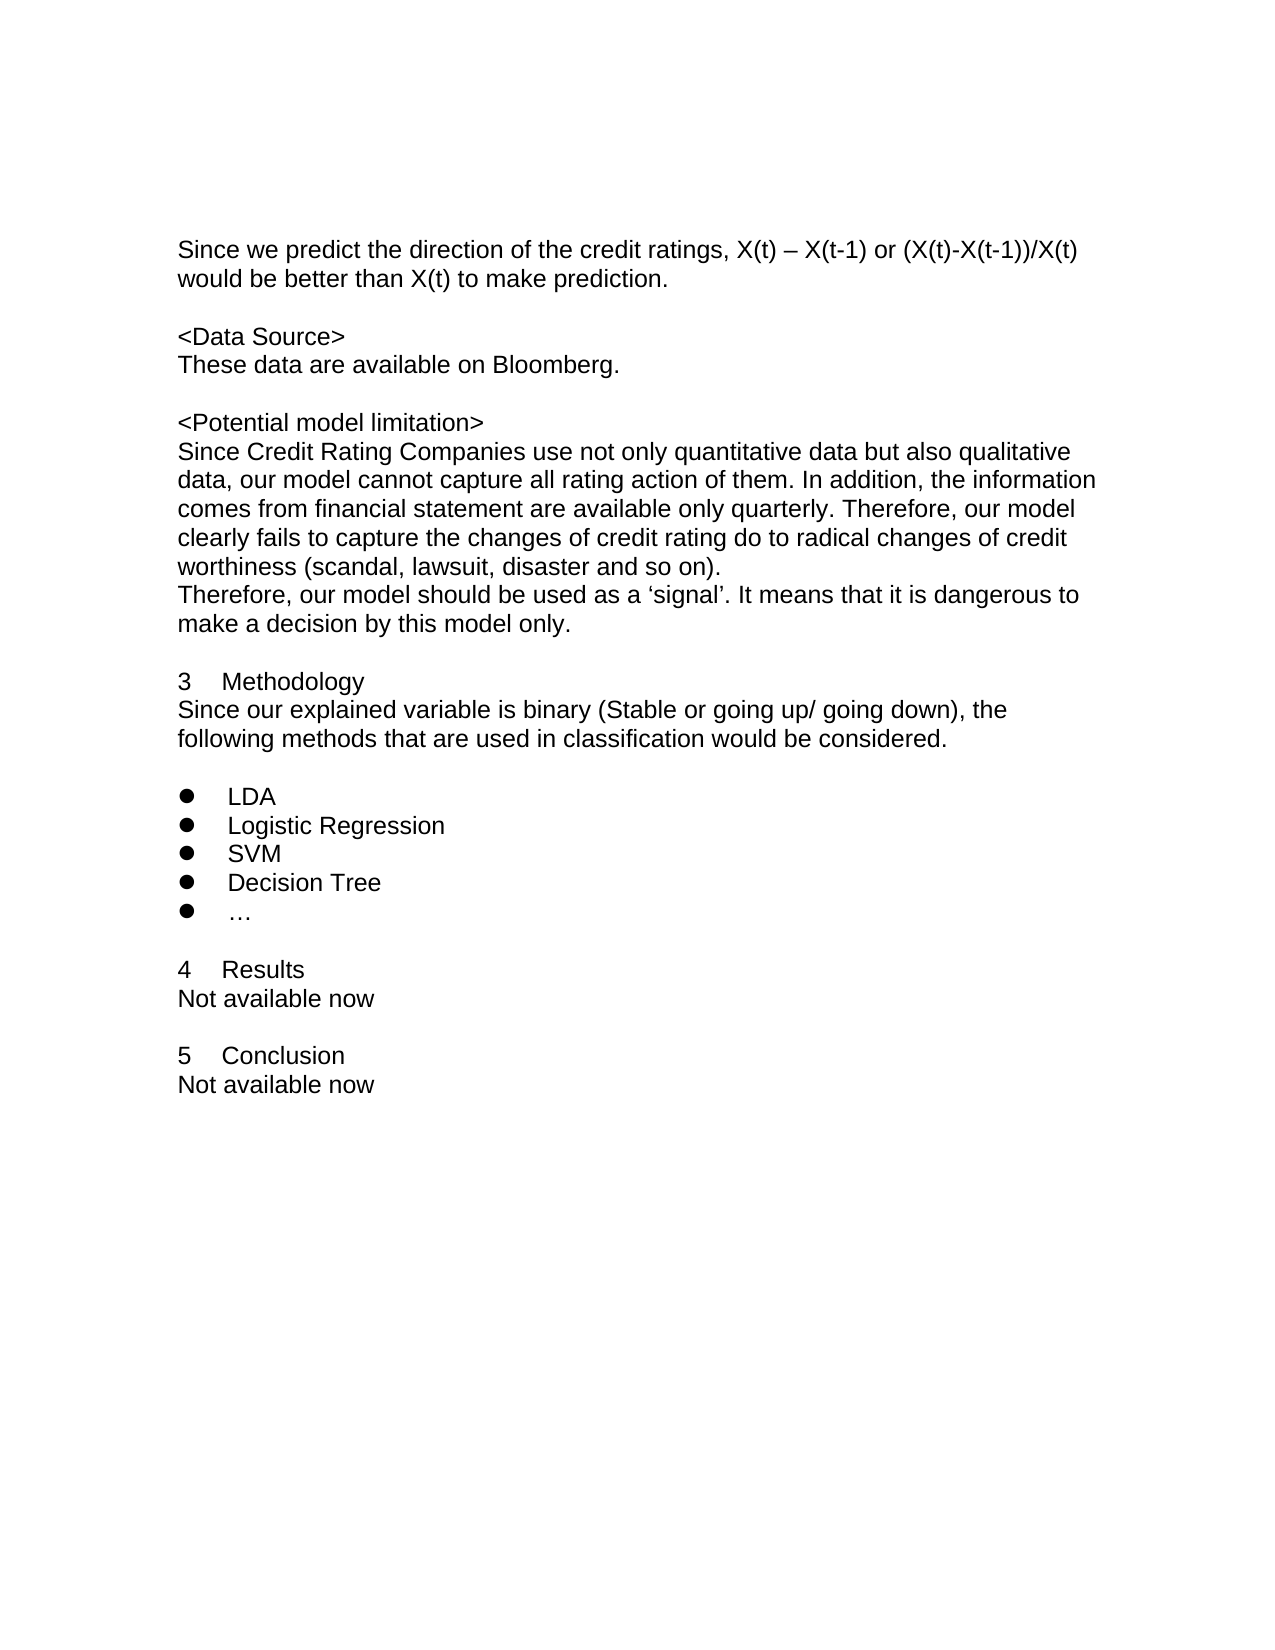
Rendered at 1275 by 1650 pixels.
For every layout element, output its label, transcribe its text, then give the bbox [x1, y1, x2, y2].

text Since we predict the direction of the credit ratings, X(t) – X(t-1) or (X(t)-X(t-1))/X(t) would be better than X(t) to make prediction. [177, 236, 1098, 293]
text Since our explained variable is binary (Stable or going up/ going down), the following methods that are used in classification would be considered. [177, 696, 1098, 753]
list Results [177, 955, 1098, 983]
text Therefore, our model should be used as a ‘signal’. It means that it is dangerous to make a decision by this model only. [177, 581, 1098, 638]
list LDA [177, 782, 1098, 811]
text Not available now [177, 983, 1098, 1012]
list Methodology [177, 667, 1098, 696]
text Since Credit Rating Companies use not only quantitative data but also qualitative data, our model cannot capture all rating action of them. In addition, the information comes from financial statement are available only quarterly. Therefore, our model clearly fails to capture the changes of credit rating do to radical changes of credit worthiness (scandal, lawsuit, disaster and so on). [177, 437, 1098, 581]
list Logistic Regression [177, 811, 1098, 839]
list Conclusion [177, 1041, 1098, 1070]
text These data are available on Bloomberg. [177, 351, 1098, 379]
text <Data Source> [177, 322, 1098, 351]
text <Potential model limitation> [177, 408, 1098, 437]
text Not available now [177, 1070, 1098, 1098]
list SVM [177, 839, 1098, 868]
list … [177, 897, 1098, 926]
list Decision Tree [177, 868, 1098, 897]
